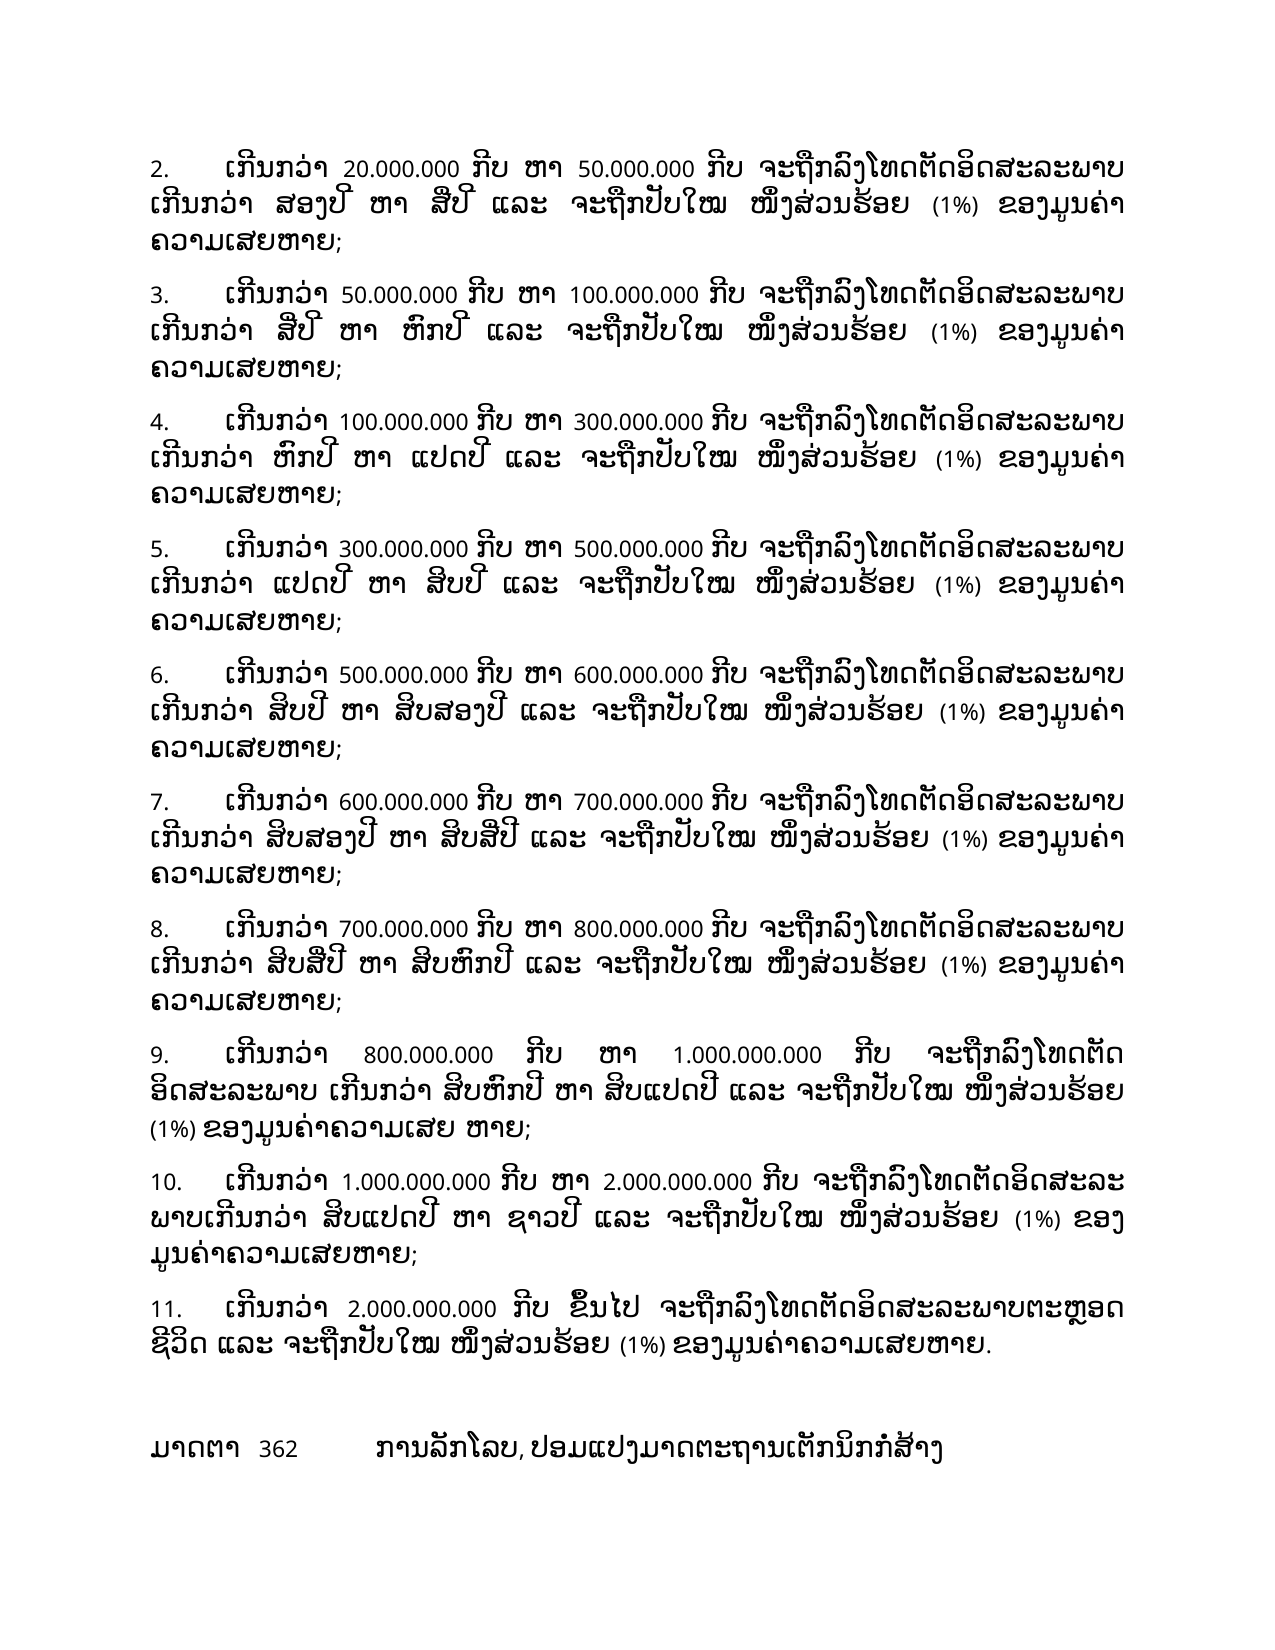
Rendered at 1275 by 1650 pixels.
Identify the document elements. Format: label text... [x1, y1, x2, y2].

text 8. ເກີນກວ່າ 700.000.000 ກີບ ຫາ 800.000.000 ກີບ ຈະຖືກລົງໂທດຕັດອິດສະລະພາບ ເກີນກວ່າ ສິບສີ່ປີ ຫາ ສິບຫົກປີ ແລະ ຈະຖືກປັບໃໝ ໜຶ່ງສ່ວນຮ້ອຍ (1%) ຂອງມູນຄ່າຄວາມເສຍຫາຍ; [150, 910, 1125, 1017]
text 5. ເກີນກວ່າ 300.000.000 ກີບ ຫາ 500.000.000 ກີບ ຈະຖືກລົງໂທດຕັດອິດສະລະພາບ ເກີນກວ່າ ແປດປີ ຫາ ສິບປີ ແລະ ຈະຖືກປັບໃໝ ໜຶ່ງສ່ວນຮ້ອຍ (1%) ຂອງມູນຄ່າຄວາມເສຍຫາຍ; [150, 530, 1125, 637]
text 2. ເກີນກວ່າ 20.000.000 ກີບ ຫາ 50.000.000 ກີບ ຈະຖືກລົງໂທດຕັດອິດສະລະພາບ ເກີນກວ່າ ສອງປີ ຫາ ສີ່ປີ ແລະ ຈະຖືກປັບໃໝ ໜຶ່ງສ່ວນຮ້ອຍ (1%) ຂອງມູນຄ່າຄວາມເສຍຫາຍ; [150, 150, 1125, 257]
text 9. ເກີນກວ່າ 800.000.000 ກີບ ຫາ 1.000.000.000 ກີບ ຈະຖືກລົງໂທດຕັດອິດສະລະພາບ ເກີນກວ່າ ສິບຫົກປີ ຫາ ສິບແປດປີ ແລະ ຈະຖືກປັບໃໝ ໜຶ່ງສ່ວນຮ້ອຍ (1%) ຂອງມູນຄ່າຄວາມເສຍ ຫາຍ; [150, 1037, 1125, 1144]
text ມາດຕາ 362 ການລັກໂລບ, ປອມແປງມາດຕະຖານເຕັກນິກກໍ່ສ້າງ [150, 1430, 1125, 1464]
text 6. ເກີນກວ່າ 500.000.000 ກີບ ຫາ 600.000.000 ກີບ ຈະຖືກລົງໂທດຕັດອິດສະລະພາບ ເກີນກວ່າ ສິບປີ ຫາ ສິບສອງປີ ແລະ ຈະຖືກປັບໃໝ ໜຶ່ງສ່ວນຮ້ອຍ (1%) ຂອງມູນຄ່າຄວາມເສຍຫາຍ; [150, 657, 1125, 764]
text 4. ເກີນກວ່າ 100.000.000 ກີບ ຫາ 300.000.000 ກີບ ຈະຖືກລົງໂທດຕັດອິດສະລະພາບ ເກີນກວ່າ ຫົກປີ ຫາ ແປດປີ ແລະ ຈະຖືກປັບໃໝ ໜຶ່ງສ່ວນຮ້ອຍ (1%) ຂອງມູນຄ່າຄວາມເສຍຫາຍ; [150, 403, 1125, 511]
text 7. ເກີນກວ່າ 600.000.000 ກີບ ຫາ 700.000.000 ກີບ ຈະຖືກລົງໂທດຕັດອິດສະລະພາບ ເກີນກວ່າ ສິບສອງປີ ຫາ ສິບສີ່ປີ ແລະ ຈະຖືກປັບໃໝ ໜຶ່ງສ່ວນຮ້ອຍ (1%) ຂອງມູນຄ່າຄວາມເສຍຫາຍ; [150, 783, 1125, 891]
text 11. ເກີນກວ່າ 2.000.000.000 ກີບ ຂຶ້ນໄປ ຈະຖືກລົງໂທດຕັດອິດສະລະພາບຕະຫຼອດຊີວິດ ແລະ ຈະຖືກປັບໃໝ ໜຶ່ງສ່ວນຮ້ອຍ (1%) ຂອງມູນຄ່າຄວາມເສຍຫາຍ. [150, 1290, 1125, 1361]
text 3. ເກີນກວ່າ 50.000.000 ກີບ ຫາ 100.000.000 ກີບ ຈະຖືກລົງໂທດຕັດອິດສະລະພາບ ເກີນກວ່າ ສີ່ປີ ຫາ ຫົກປີ ແລະ ຈະຖືກປັບໃໝ ໜຶ່ງສ່ວນຮ້ອຍ (1%) ຂອງມູນຄ່າຄວາມເສຍຫາຍ; [150, 277, 1125, 384]
text 10. ເກີນກວ່າ 1.000.000.000 ກີບ ຫາ 2.000.000.000 ກີບ ຈະຖືກລົງໂທດຕັດອິດສະລະ ພາບເກີນກວ່າ ສິບແປດປີ ຫາ ຊາວປີ ແລະ ຈະຖືກປັບໃໝ ໜຶ່ງສ່ວນຮ້ອຍ (1%) ຂອງມູນຄ່າຄວາມເສຍຫາຍ; [150, 1163, 1125, 1271]
